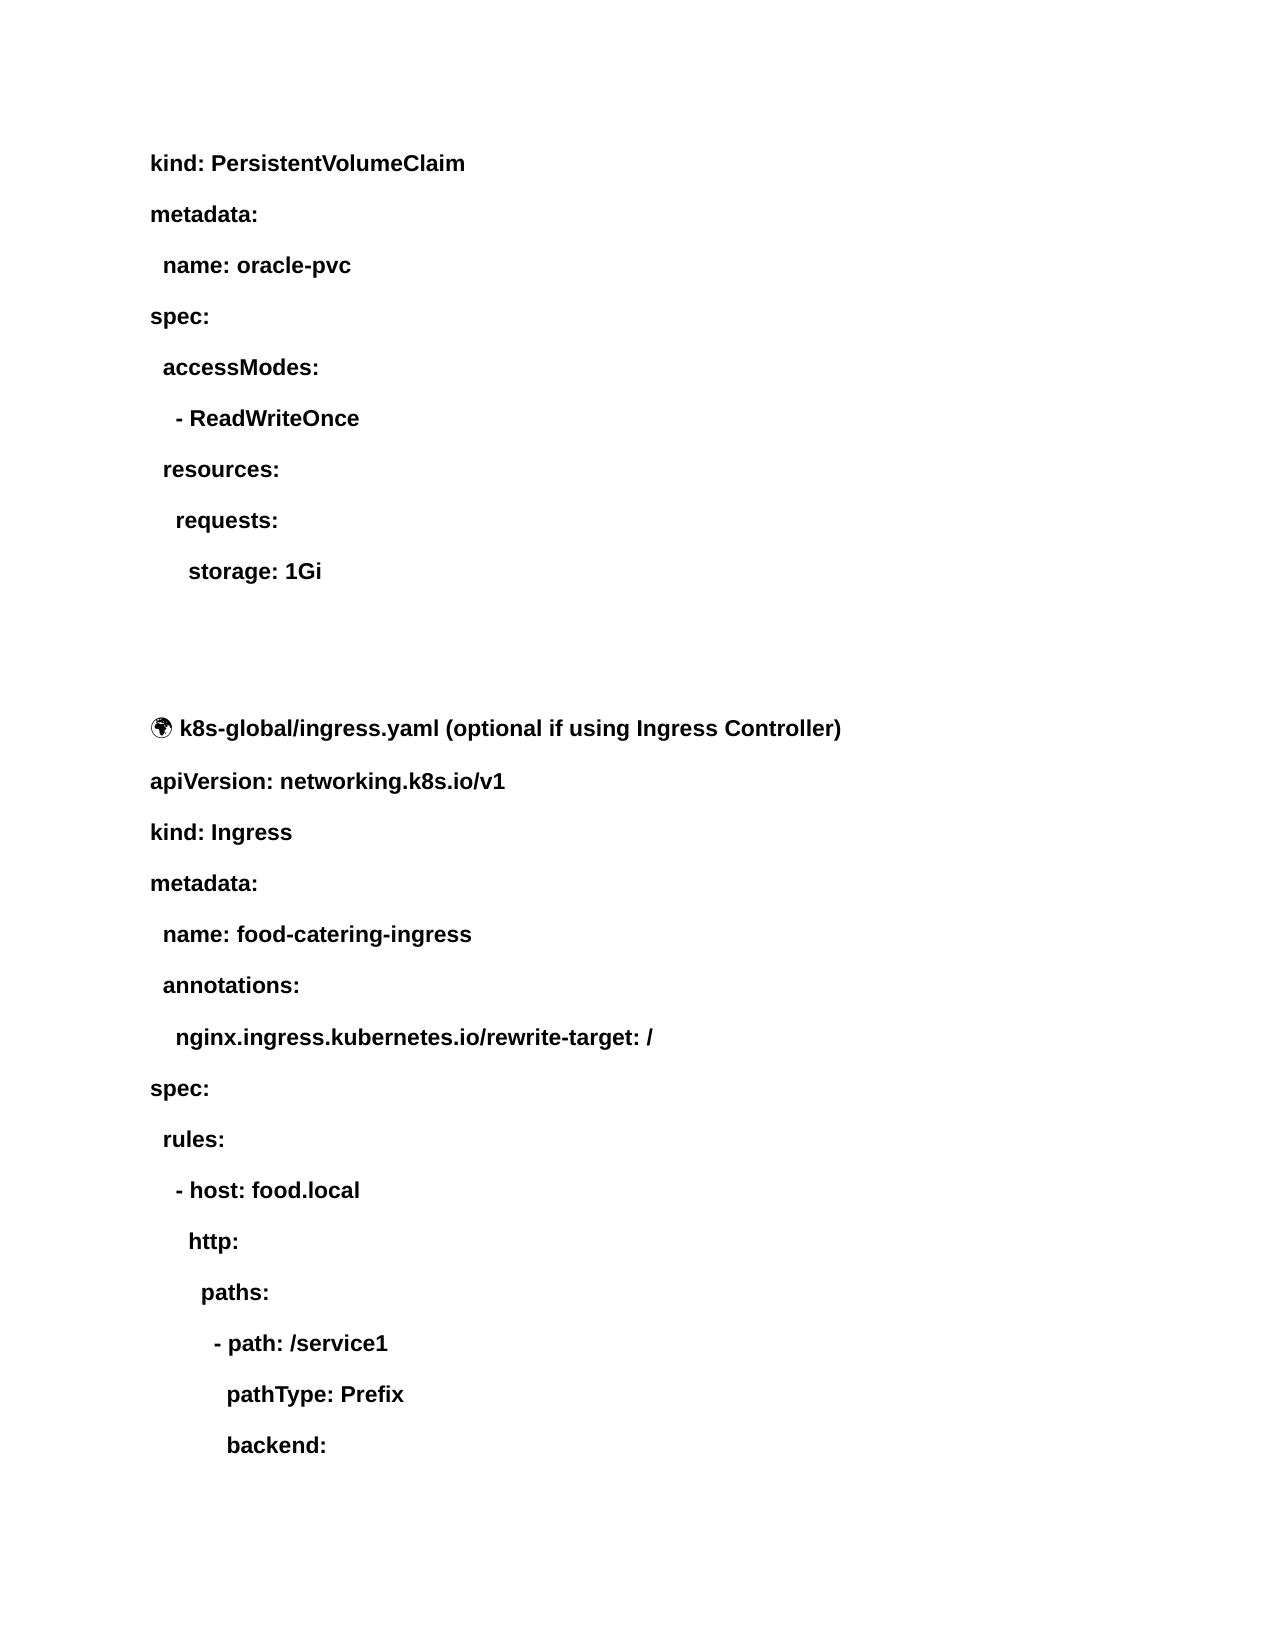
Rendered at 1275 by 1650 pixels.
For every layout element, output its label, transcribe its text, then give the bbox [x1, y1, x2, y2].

text 🌍 k8s-global/ingress.yaml (optional if using Ingress Controller) [150, 711, 1125, 743]
text storage: 1Gi [150, 558, 1125, 585]
text spec: [150, 1074, 1125, 1101]
text pathType: Prefix [150, 1381, 1125, 1407]
text backend: [150, 1432, 1125, 1458]
text spec: [150, 303, 1125, 329]
text kind: PersistentVolumeClaim [150, 150, 1125, 176]
text http: [150, 1228, 1125, 1254]
text - path: /service1 [150, 1330, 1125, 1356]
text - host: food.local [150, 1177, 1125, 1203]
text annotations: [150, 972, 1125, 999]
text apiVersion: networking.k8s.io/v1 [150, 768, 1125, 794]
text nginx.ingress.kubernetes.io/rewrite-target: / [150, 1023, 1125, 1050]
text accessModes: [150, 354, 1125, 381]
text resources: [150, 456, 1125, 483]
text name: oracle-pvc [150, 252, 1125, 278]
text requests: [150, 507, 1125, 534]
text - ReadWriteOnce [150, 405, 1125, 432]
text paths: [150, 1279, 1125, 1305]
text kind: Ingress [150, 819, 1125, 846]
text metadata: [150, 870, 1125, 897]
text rules: [150, 1126, 1125, 1152]
text name: food-catering-ingress [150, 921, 1125, 948]
text metadata: [150, 201, 1125, 227]
